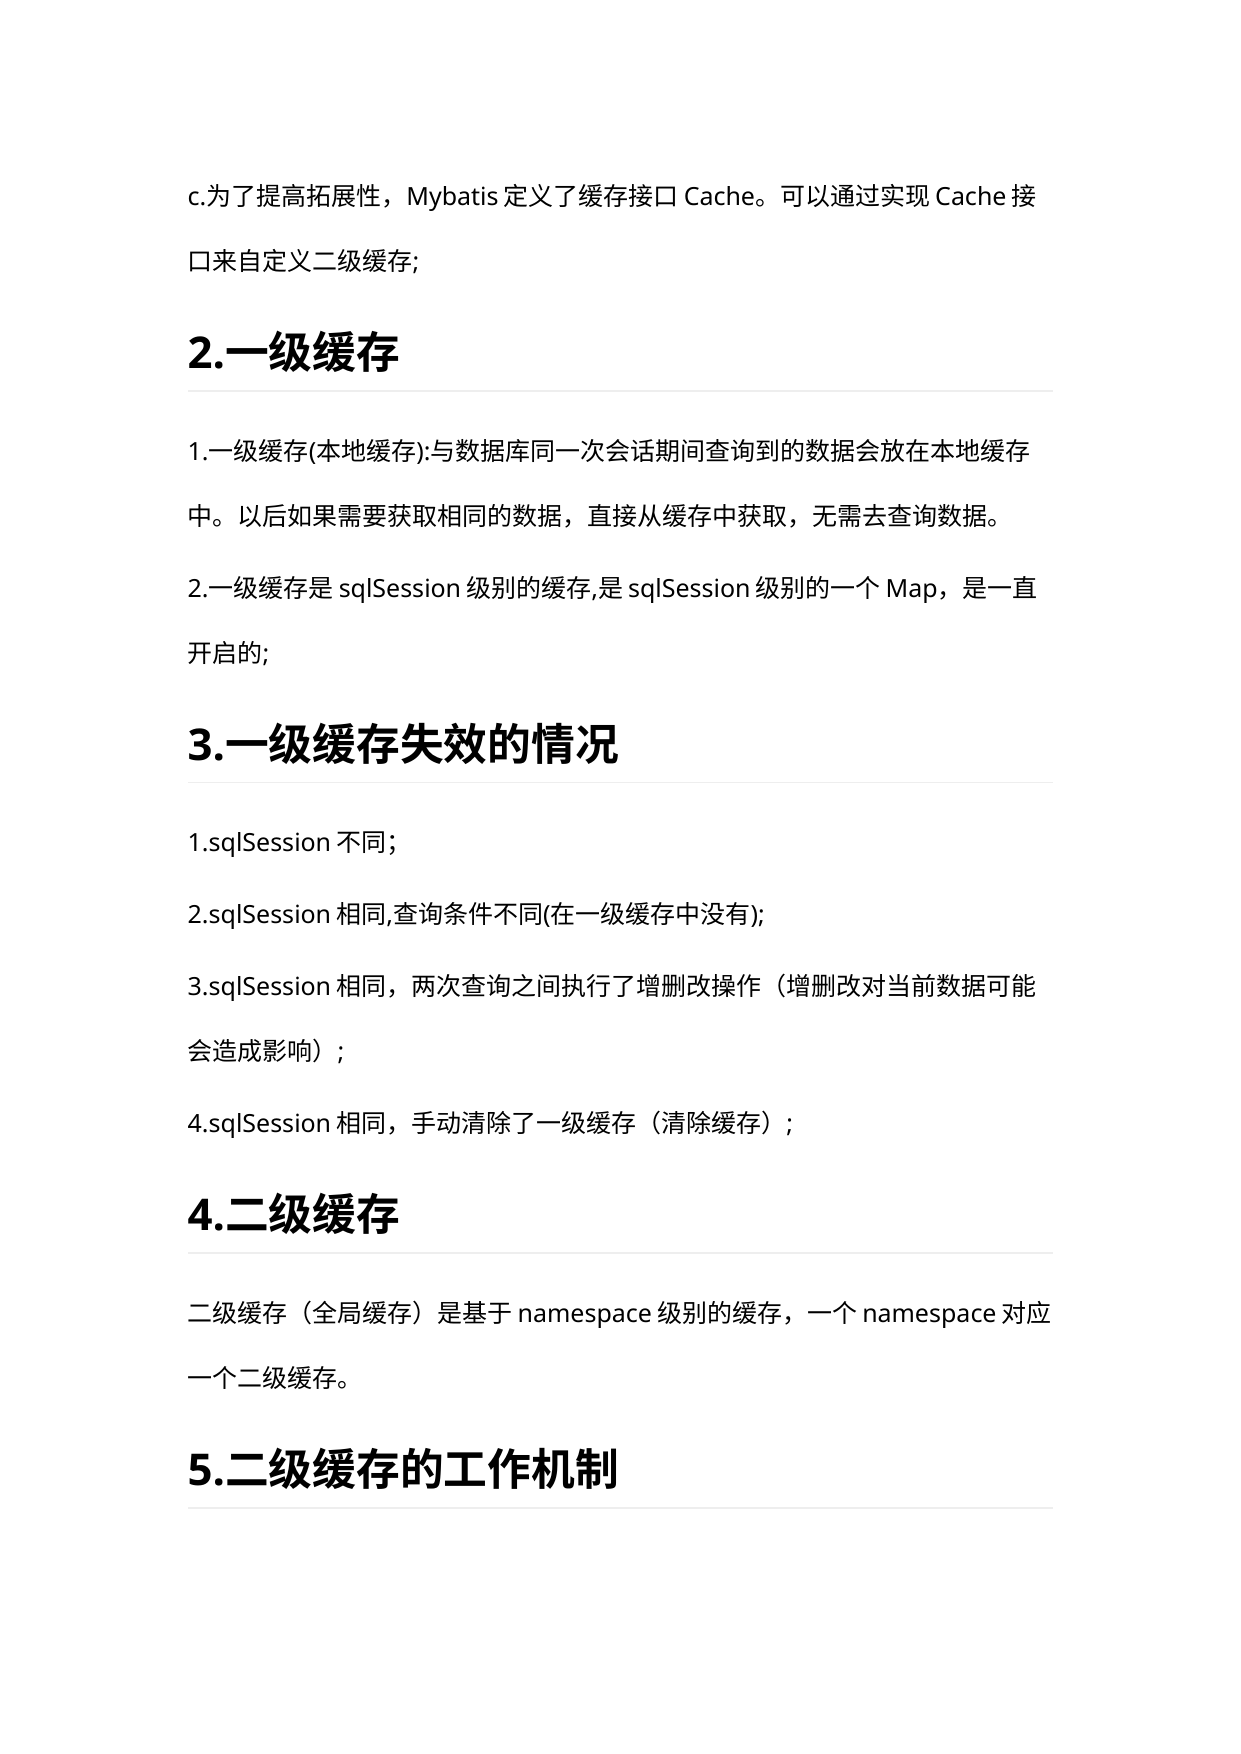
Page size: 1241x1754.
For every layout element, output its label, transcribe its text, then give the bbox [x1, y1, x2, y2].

text c.为了提高拓展性，Mybatis定义了缓存接口Cache。可以通过实现Cache接口来自定义二级缓存; [187, 162, 1053, 292]
text 2.sqlSession相同,查询条件不同(在一级缓存中没有); [187, 880, 1053, 945]
text 2.一级缓存是sqlSession级别的缓存,是sqlSession级别的一个Map，是一直开启的; [187, 554, 1053, 684]
text 4.二级缓存 [187, 1179, 1053, 1254]
text 二级缓存（全局缓存）是基于namespace级别的缓存，一个namespace对应一个二级缓存。 [187, 1279, 1053, 1409]
text 1.sqlSession不同； [187, 808, 1053, 873]
text 1.一级缓存(本地缓存):与数据库同一次会话期间查询到的数据会放在本地缓存中。以后如果需要获取相同的数据，直接从缓存中获取，无需去查询数据。 [187, 417, 1053, 547]
text 5.二级缓存的工作机制 [187, 1434, 1053, 1509]
text 2.一级缓存 [187, 317, 1053, 392]
text 3.一级缓存失效的情况 [187, 709, 1053, 783]
text 4.sqlSession相同，手动清除了一级缓存（清除缓存）; [187, 1089, 1053, 1154]
text 3.sqlSession相同，两次查询之间执行了增删改操作（增删改对当前数据可能会造成影响）; [187, 952, 1053, 1082]
